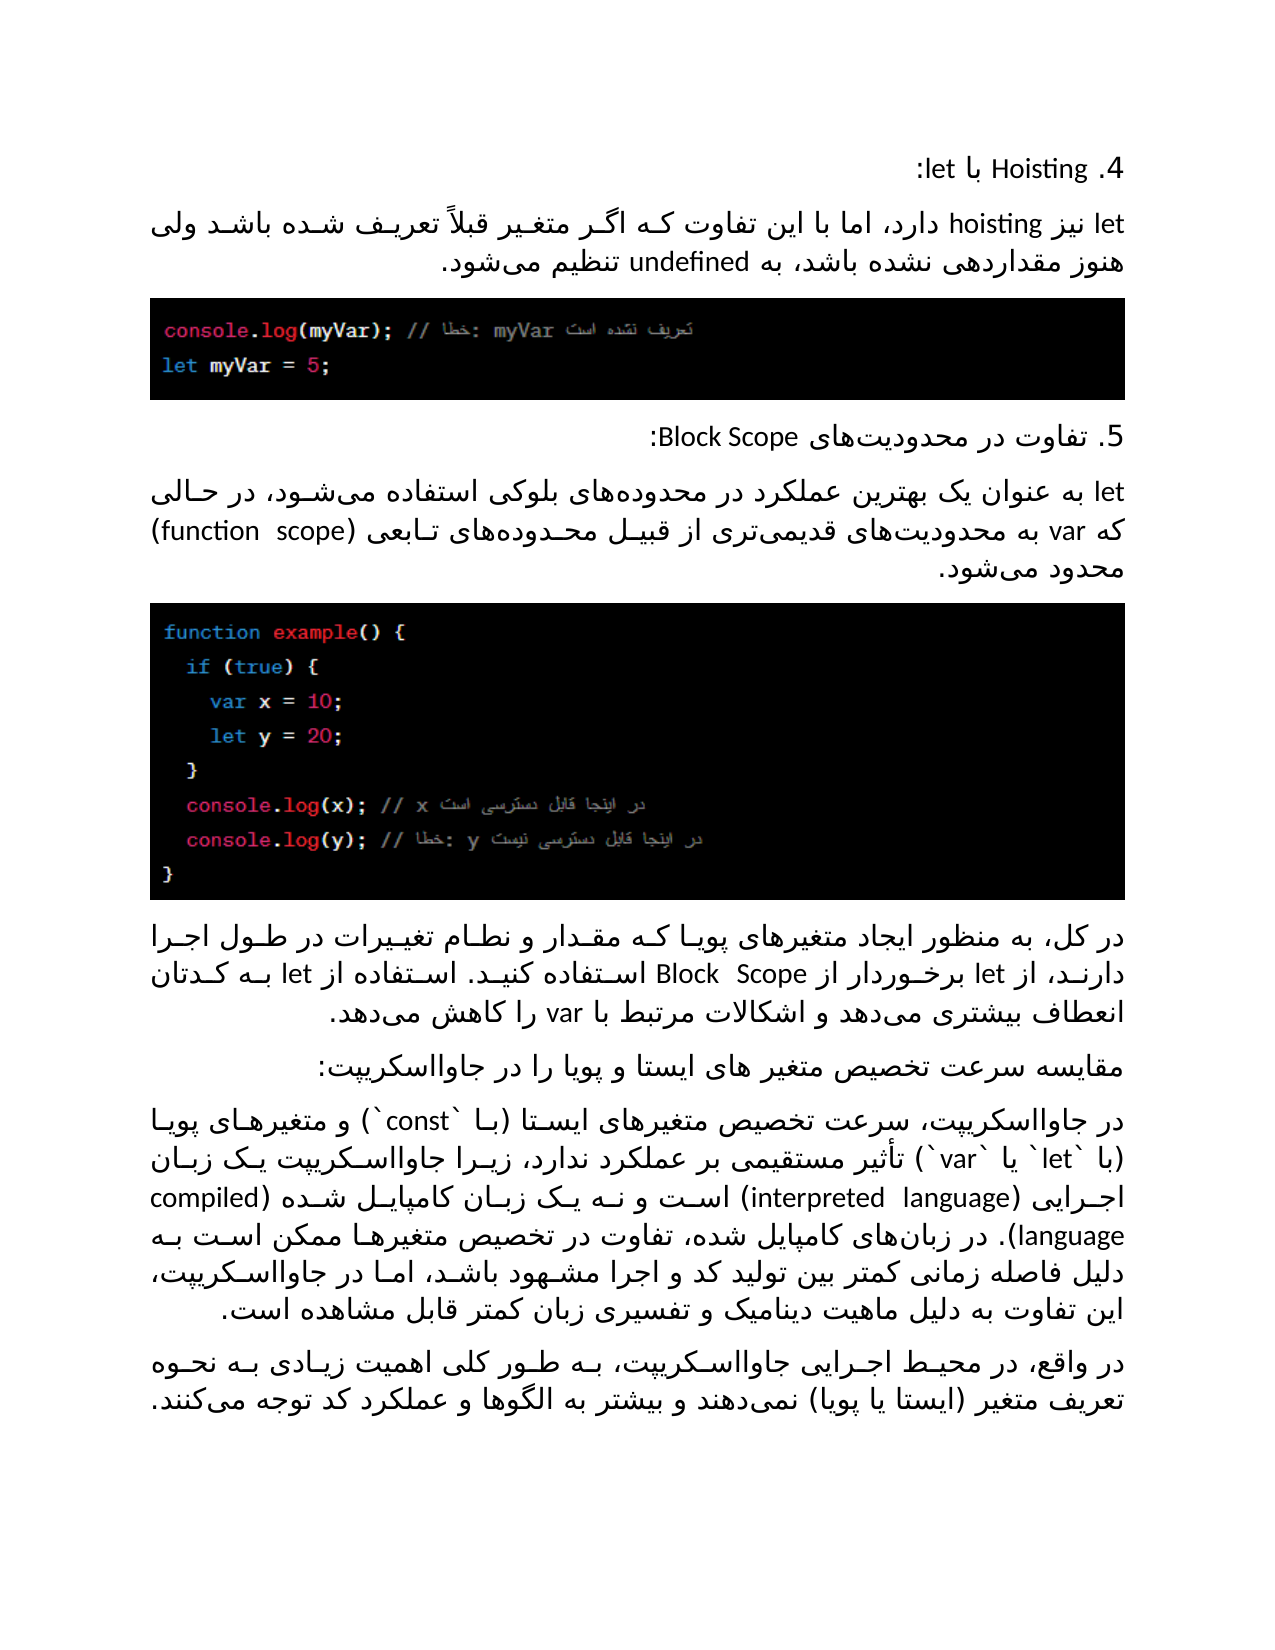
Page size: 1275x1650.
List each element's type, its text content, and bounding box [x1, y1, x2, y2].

text مقایسه سرعت تخصیص متغیر های ایستا و پویا را در جاوااسکریپت: [150, 1049, 1125, 1083]
text 5. تفاوت در محدودیت‌های Block Scope: [150, 418, 1125, 454]
text در جاوااسکریپت، سرعت تخصیص متغیرهای ایستا (با `const`) و متغیرهای پویا (با `let` یا `var`) تأثیر مستقیمی بر عملکرد ندارد، زیرا جاوااسکریپت یک زبان اجرایی (interpreted language) است و نه یک زبان کامپایل شده (compiled language). در زبان‌های کامپایل شده، تفاوت در تخصیص متغیرها ممکن است به دلیل فاصله زمانی کمتر بین تولید کد و اجرا مشهود باشد، اما در جاوااسکریپت، این تفاوت به دلیل ماهیت دینامیک و تفسیری زبان کمتر قابل مشاهده است. [150, 1102, 1125, 1326]
picture [150, 298, 1125, 400]
text در واقع، در محیط اجرایی جاوااسکریپت، به طور کلی اهمیت زیادی به نحوه تعریف متغیر (ایستا یا پویا) نمی‌دهند و بیشتر به الگوها و عملکرد کد توجه می‌کنند. [150, 1346, 1125, 1416]
text در کل، به منظور ایجاد متغیرهای پویا که مقدار و نطام تغییرات در طول اجرا دارند، از let برخوردار از Block Scope استفاده کنید. استفاده از let به کدتان انعطاف بیشتری می‌دهد و اشکالات مرتبط با var را کاهش می‌دهد. [150, 919, 1125, 1029]
text let به عنوان یک بهترین عملکرد در محدوده‌های بلوکی استفاده می‌شود، در حالی که var به محدودیت‌های قدیمی‌تری از قبیل محدوده‌های تابعی (function scope) محدود می‌شود. [150, 473, 1125, 584]
text let نیز hoisting دارد، اما با این تفاوت که اگر متغیر قبلاً تعریف شده باشد ولی هنوز مقداردهی نشده باشد، به undefined تنظیم می‌شود. [150, 205, 1125, 279]
text 4. Hoisting با let: [150, 150, 1125, 186]
picture [150, 603, 1125, 900]
